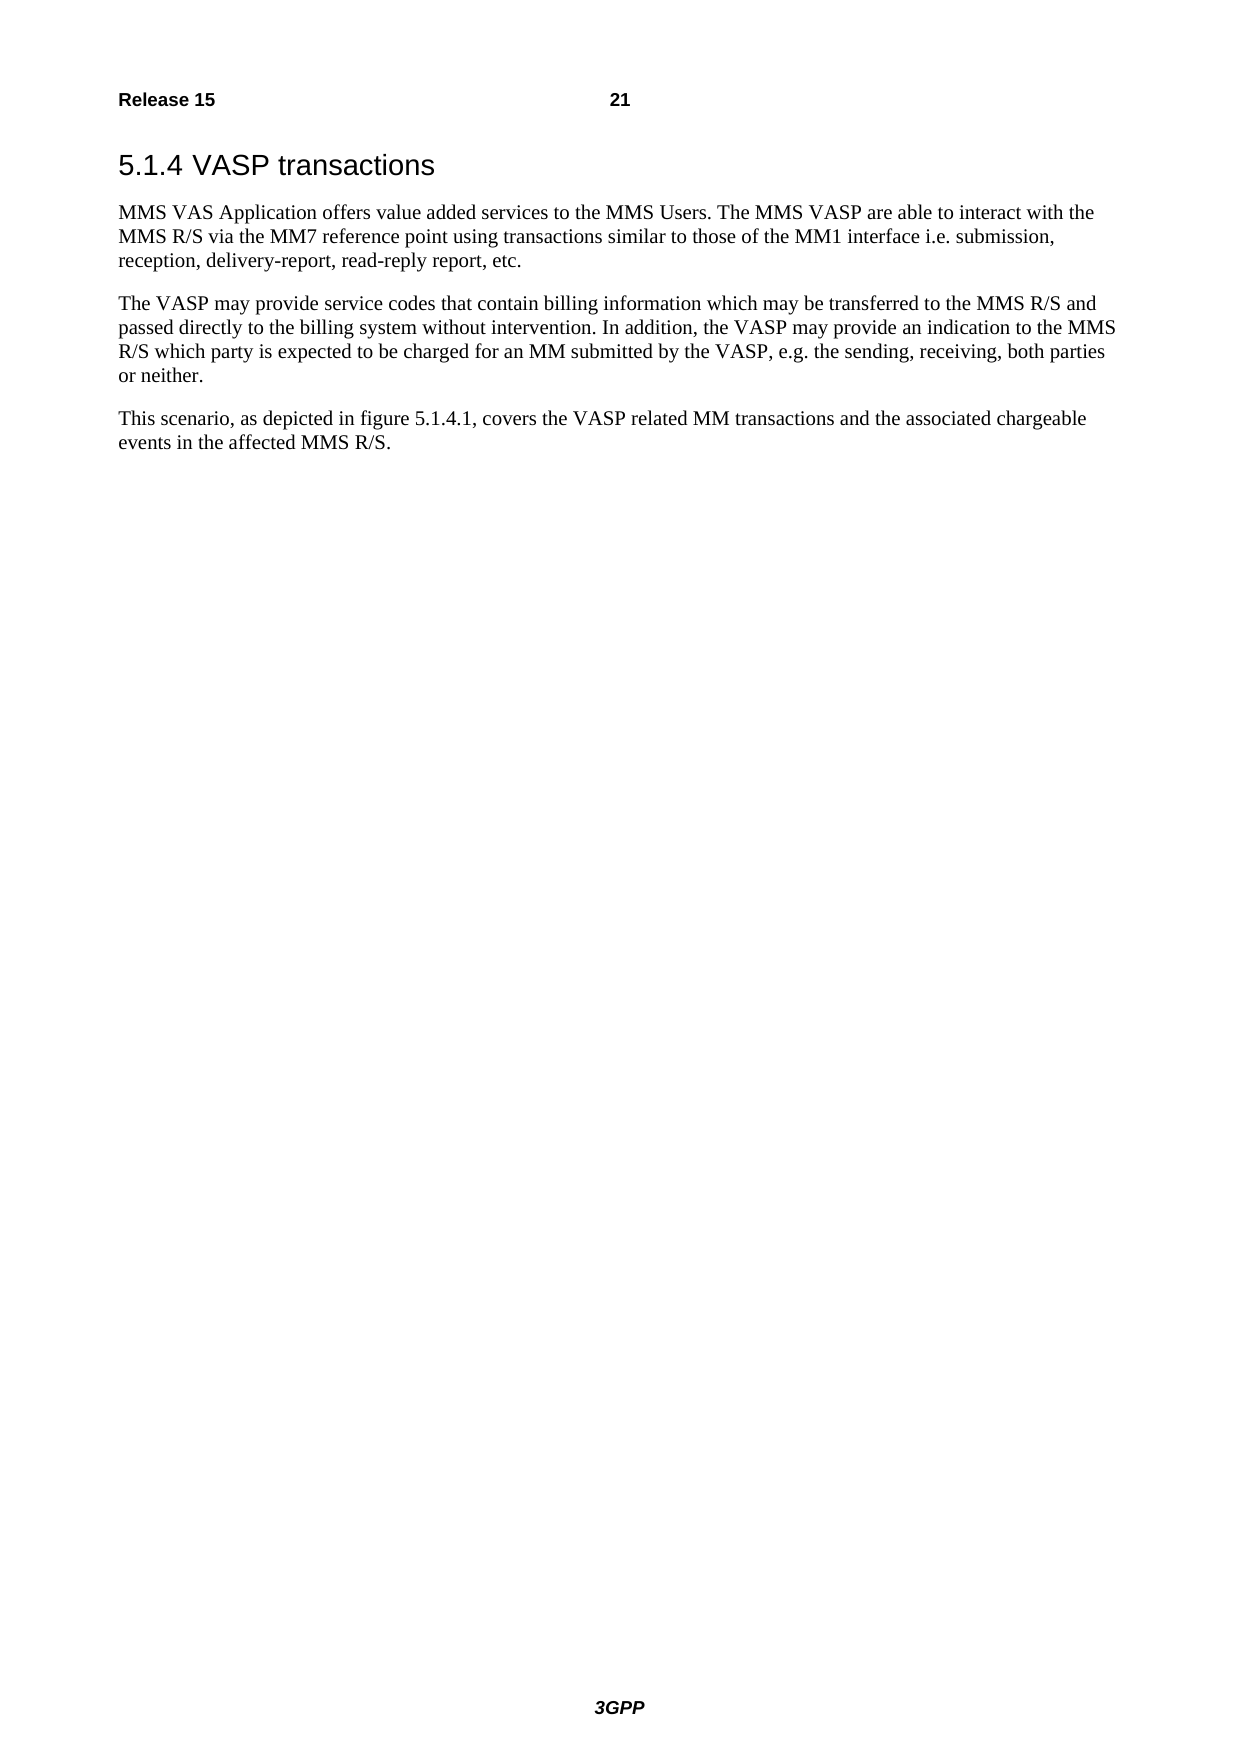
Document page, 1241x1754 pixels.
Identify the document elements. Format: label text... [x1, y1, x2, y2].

text This scenario, as depicted in figure 5.1.4.1, covers the VASP related MM transactions and the associated chargeable events in the affected MMS R/S. [118, 406, 1122, 454]
subtitle 5.1.4 VASP transactions [118, 148, 1122, 181]
text MMS VAS Application offers value added services to the MMS Users. The MMS VASP are able to interact with the MMS R/S via the MM7 reference point using transactions similar to those of the MM1 interface i.e. submission, reception, delivery-report, read-reply report, etc. [118, 200, 1122, 272]
text The VASP may provide service codes that contain billing information which may be transferred to the MMS R/S and passed directly to the billing system without intervention. In addition, the VASP may provide an indication to the MMS R/S which party is expected to be charged for an MM submitted by the VASP, e.g. the sending, receiving, both parties or neither. [118, 291, 1122, 387]
